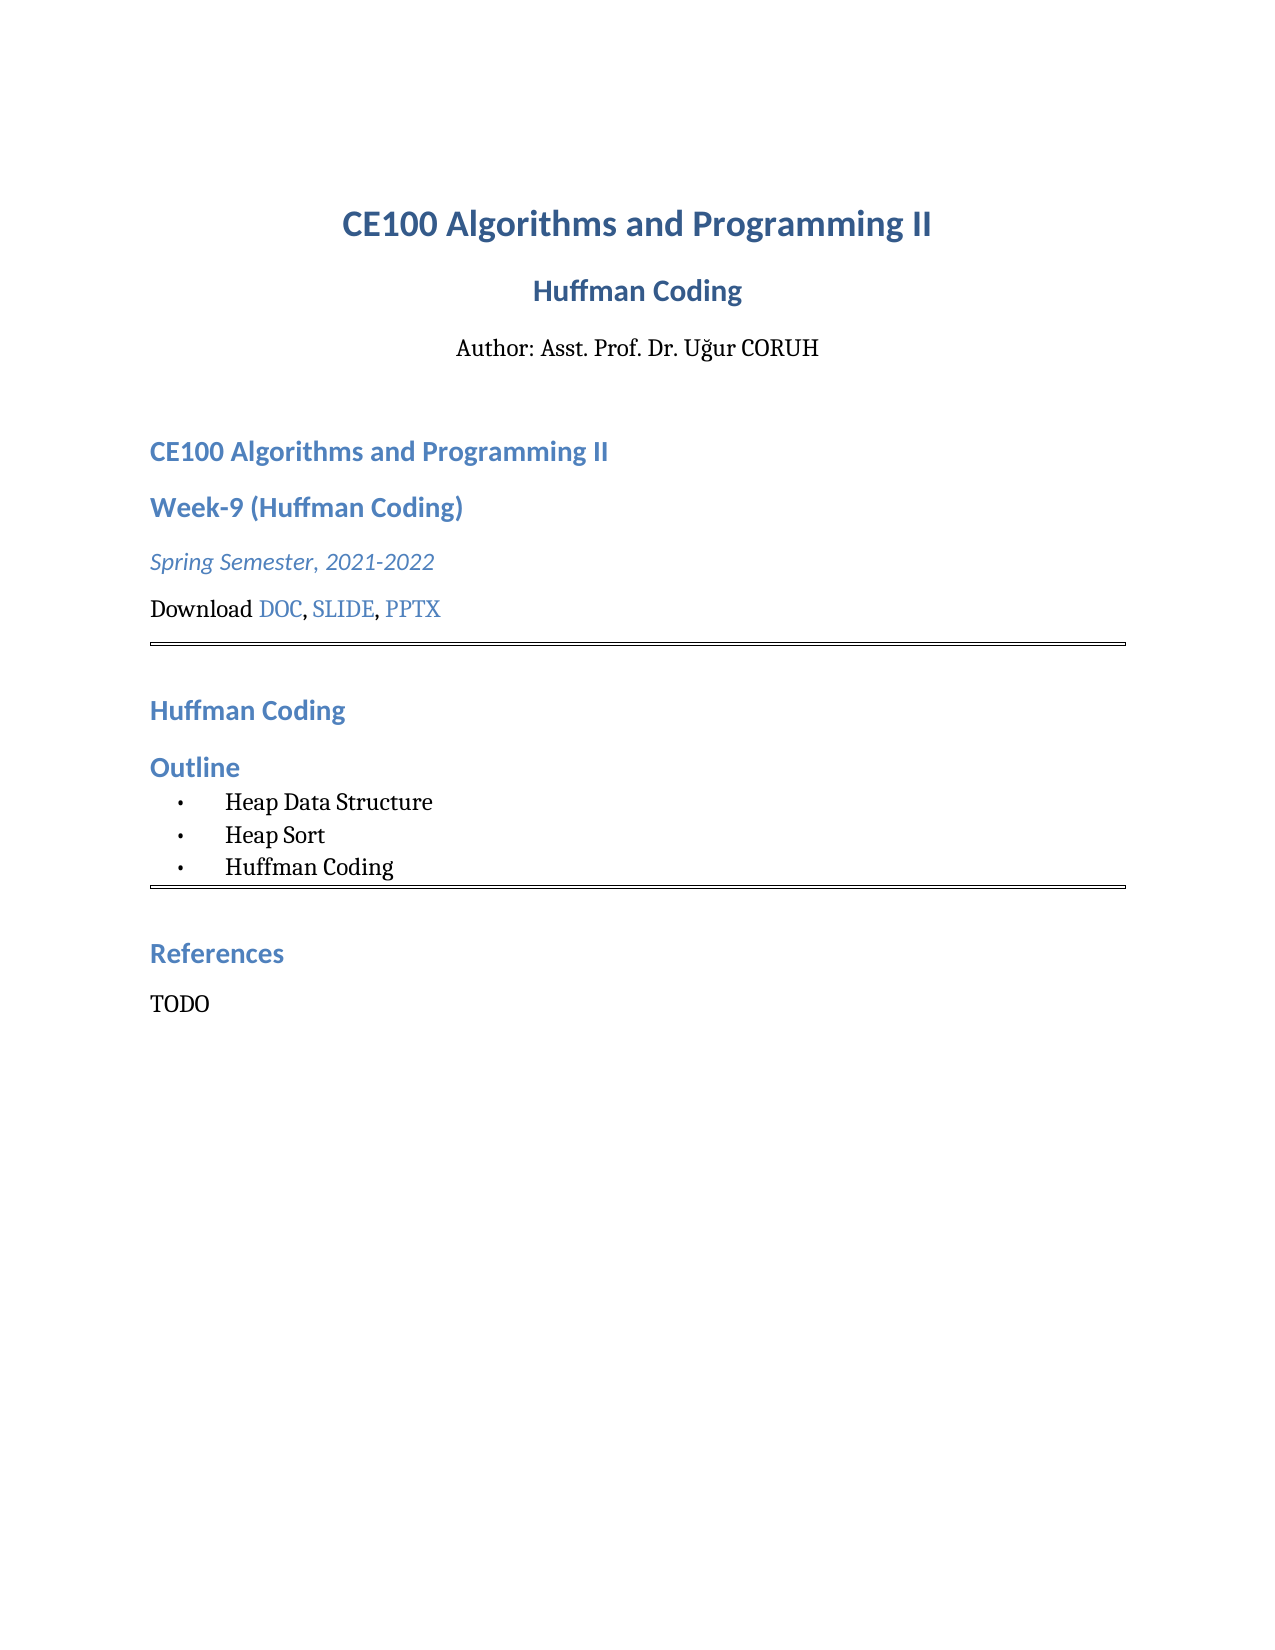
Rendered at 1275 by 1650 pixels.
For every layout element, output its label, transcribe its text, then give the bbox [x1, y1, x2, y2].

subtitle CE100 Algorithms and Programming II [150, 433, 1125, 469]
subtitle Huffman Coding [150, 692, 1125, 728]
text Download DOC, SLIDE, PPTX [150, 595, 1125, 624]
list Heap Sort [175, 821, 1125, 849]
title CE100 Algorithms and Programming II [150, 200, 1125, 246]
list Heap Data Structure [175, 788, 1125, 817]
subtitle Outline [150, 749, 1125, 784]
subtitle References [150, 935, 1125, 971]
text TODO [150, 990, 1125, 1018]
subtitle Week-9 (Huffman Coding) [150, 489, 1125, 525]
subtitle Spring Semester, 2021-2022 [150, 546, 1125, 577]
list Huffman Coding [175, 853, 1125, 882]
text Author: Asst. Prof. Dr. Uğur CORUH [150, 334, 1125, 363]
subtitle Huffman Coding [150, 271, 1125, 309]
